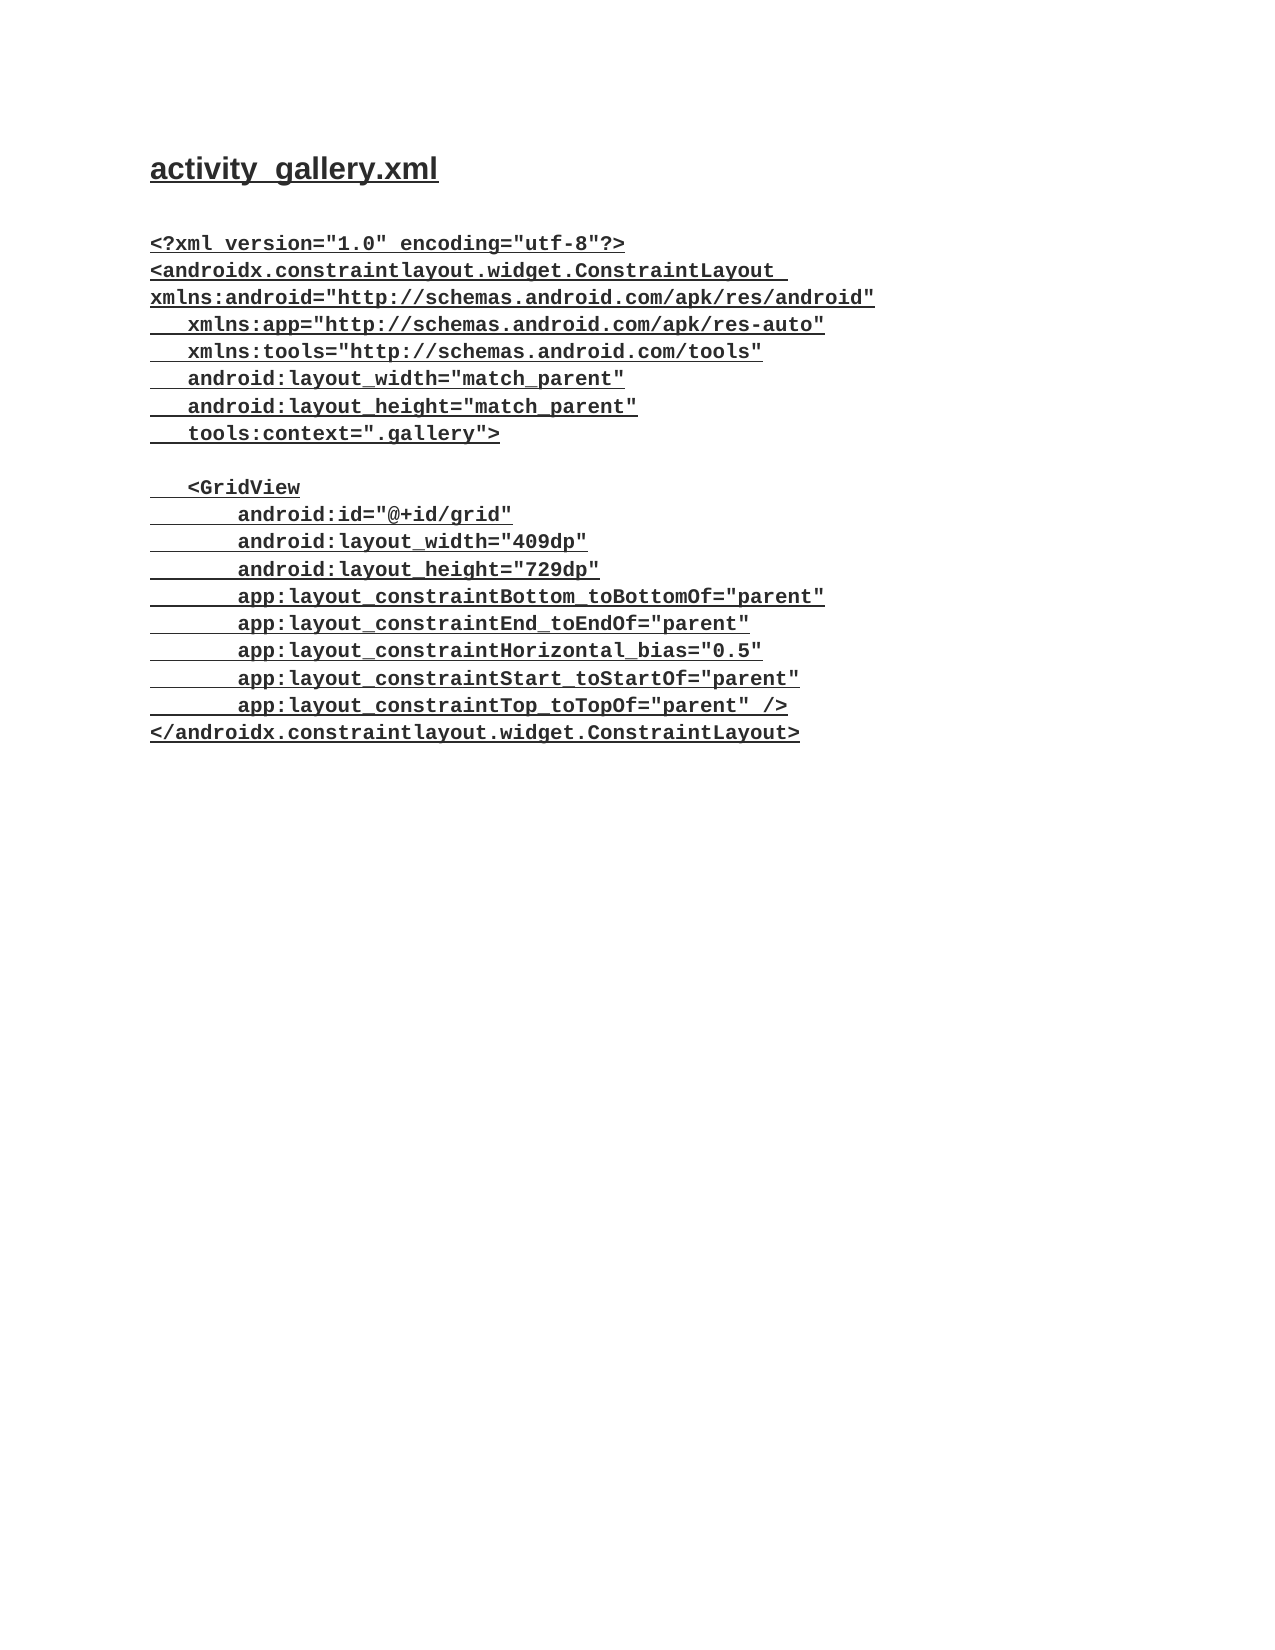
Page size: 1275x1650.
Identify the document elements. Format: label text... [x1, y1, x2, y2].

text app:layout_constraintBottom_toBottomOf="parent" [150, 586, 1125, 609]
text android:id="@+id/grid" [150, 504, 1125, 528]
text <GridView [150, 477, 1125, 501]
text xmlns:app="http://schemas.android.com/apk/res-auto" [150, 314, 1125, 338]
text tools:context=".gallery"> [150, 423, 1125, 446]
text android:layout_height="match_parent" [150, 396, 1125, 419]
text <androidx.constraintlayout.widget.ConstraintLayout xmlns:android="http://schemas.android.com/apk/res/android" [150, 260, 1125, 311]
text app:layout_constraintEnd_toEndOf="parent" [150, 613, 1125, 637]
text <?xml version="1.0" encoding="utf-8"?> [150, 232, 1125, 256]
text xmlns:tools="http://schemas.android.com/tools" [150, 341, 1125, 365]
text android:layout_height="729dp" [150, 559, 1125, 582]
text app:layout_constraintHorizontal_bias="0.5" [150, 640, 1125, 664]
text app:layout_constraintTop_toTopOf="parent" /> [150, 695, 1125, 718]
text activity_gallery.xml [150, 150, 1125, 186]
text app:layout_constraintStart_toStartOf="parent" [150, 667, 1125, 691]
text android:layout_width="409dp" [150, 532, 1125, 555]
text android:layout_width="match_parent" [150, 368, 1125, 392]
text </androidx.constraintlayout.widget.ConstraintLayout> [150, 722, 1125, 746]
